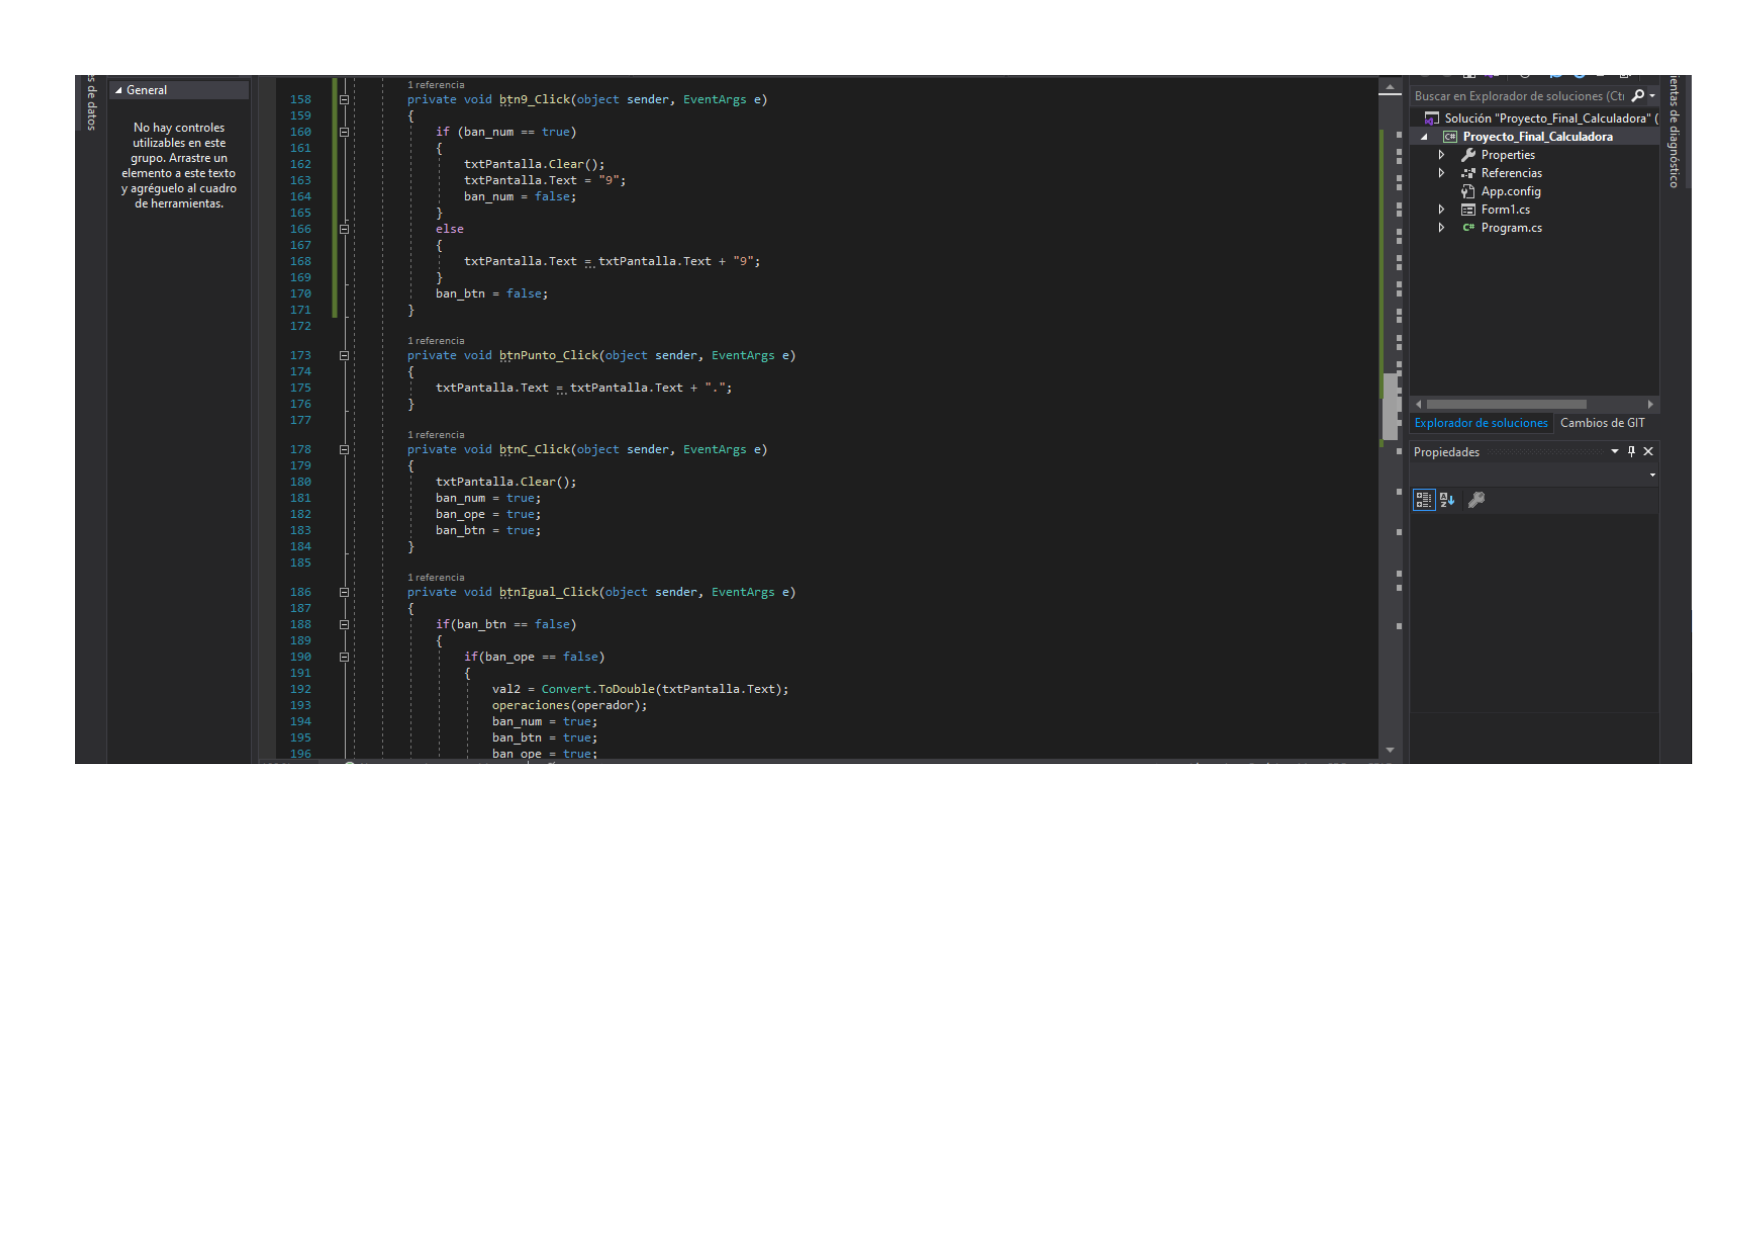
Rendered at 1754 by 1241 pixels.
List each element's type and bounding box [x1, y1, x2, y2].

picture [75, 75, 1693, 764]
